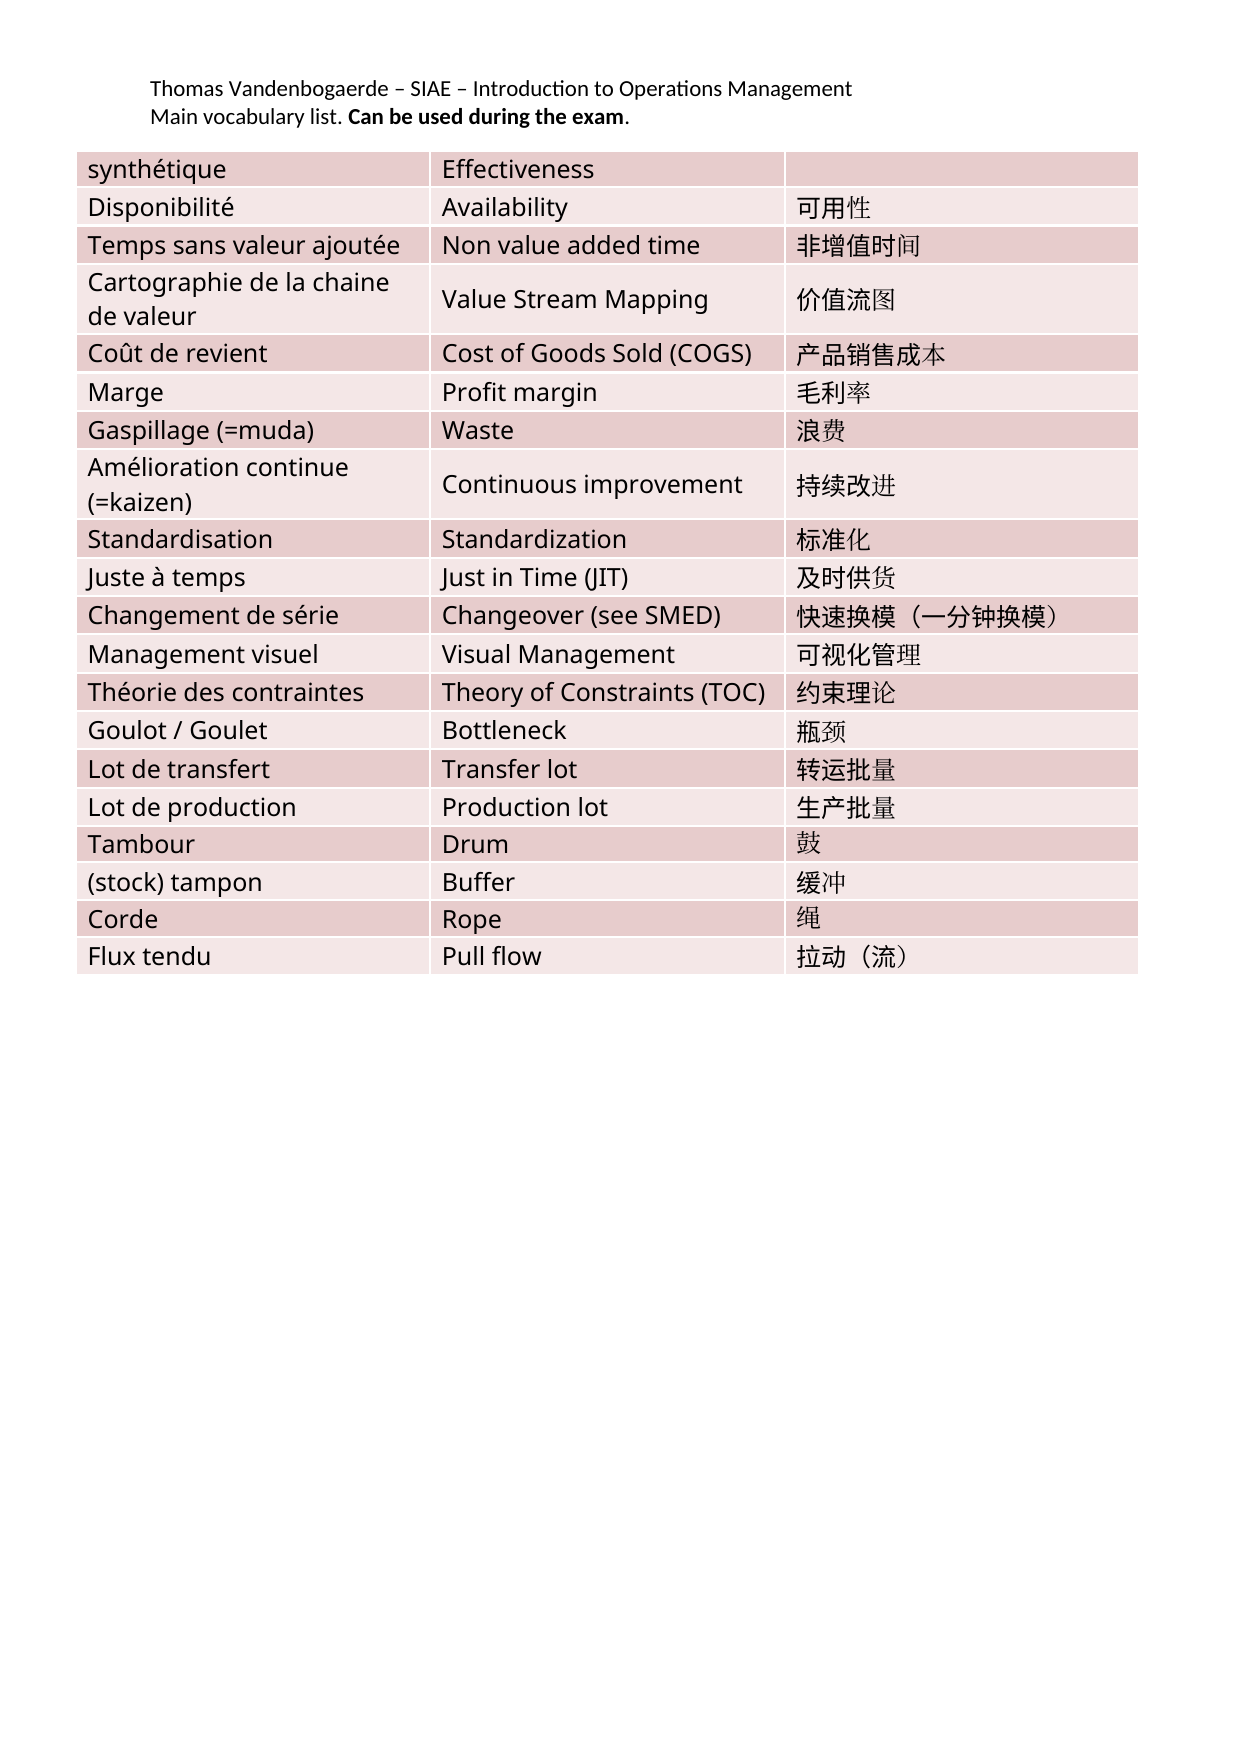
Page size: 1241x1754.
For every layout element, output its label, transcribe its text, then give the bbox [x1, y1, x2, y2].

table_cell 缓冲 [786, 863, 1138, 899]
table_cell Cartographie de la chaine de valeur [77, 265, 429, 333]
table_cell 快速换模（一分钟换模） [786, 597, 1138, 633]
table_cell Temps sans valeur ajoutée [77, 227, 429, 263]
table_cell Coût de revient [77, 335, 429, 371]
table_cell Waste [431, 412, 784, 448]
table_cell Gaspillage (=muda) [77, 412, 429, 448]
table_cell 转运批量 [786, 750, 1138, 787]
table_cell Théorie des contraintes [77, 674, 429, 710]
table_cell 及时供货 [786, 559, 1138, 595]
table_cell 拉动（流） [786, 938, 1138, 974]
table_cell 可用性 [786, 188, 1138, 224]
table_cell Pull flow [431, 938, 784, 974]
table_cell Visual Management [431, 635, 784, 672]
table_cell 鼓 [786, 827, 1138, 861]
table_cell 设备总体效率 [786, 152, 1138, 186]
table_cell 毛利率 [786, 374, 1138, 410]
table_cell Value Stream Mapping [431, 265, 784, 333]
table_cell Standardisation [77, 520, 429, 557]
table_cell Lot de production [77, 789, 429, 825]
table_cell 约束理论 [786, 674, 1138, 710]
table_cell 生产批量 [786, 789, 1138, 825]
table_cell Just in Time (JIT) [431, 559, 784, 595]
table_cell Buffer [431, 863, 784, 899]
table_cell Drum [431, 827, 784, 861]
table_cell 非增值时间 [786, 227, 1138, 263]
table_cell Cost of Goods Sold (COGS) [431, 335, 784, 371]
table_cell 产品销售成本 [786, 335, 1138, 371]
table_cell Profit margin [431, 374, 784, 410]
table_cell Goulot / Goulet [77, 712, 429, 748]
table_cell 价值流图 [786, 265, 1138, 333]
table_cell 瓶颈 [786, 712, 1138, 748]
table_cell 绳 [786, 901, 1138, 936]
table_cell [431, 152, 784, 186]
table_cell Continuous improvement [431, 450, 784, 518]
table_cell Theory of Constraints (TOC) [431, 674, 784, 710]
table_cell 标准化 [786, 520, 1138, 557]
table_cell Transfer lot [431, 750, 784, 787]
table_cell Non value added time [431, 227, 784, 263]
table_cell Standardization [431, 520, 784, 557]
table_cell 浪费 [786, 412, 1138, 448]
table_cell Production lot [431, 789, 784, 825]
table_cell Lot de transfert [77, 750, 429, 787]
table_cell Flux tendu [77, 938, 429, 974]
table_cell Management visuel [77, 635, 429, 672]
table_cell Disponibilité [77, 188, 429, 224]
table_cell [77, 152, 429, 186]
table_cell Changement de série [77, 597, 429, 633]
table_cell Bottleneck [431, 712, 784, 748]
table_cell Amélioration continue (=kaizen) [77, 450, 429, 518]
table_cell Rope [431, 901, 784, 936]
table_cell Marge [77, 374, 429, 410]
table_cell Availability [431, 188, 784, 224]
table_cell Juste à temps [77, 559, 429, 595]
table_cell 可视化管理 [786, 635, 1138, 672]
table_cell Changeover (see SMED) [431, 597, 784, 633]
table_cell 持续改进 [786, 450, 1138, 518]
table_cell Tambour [77, 827, 429, 861]
table_cell Corde [77, 901, 429, 936]
table_cell (stock) tampon [77, 863, 429, 899]
